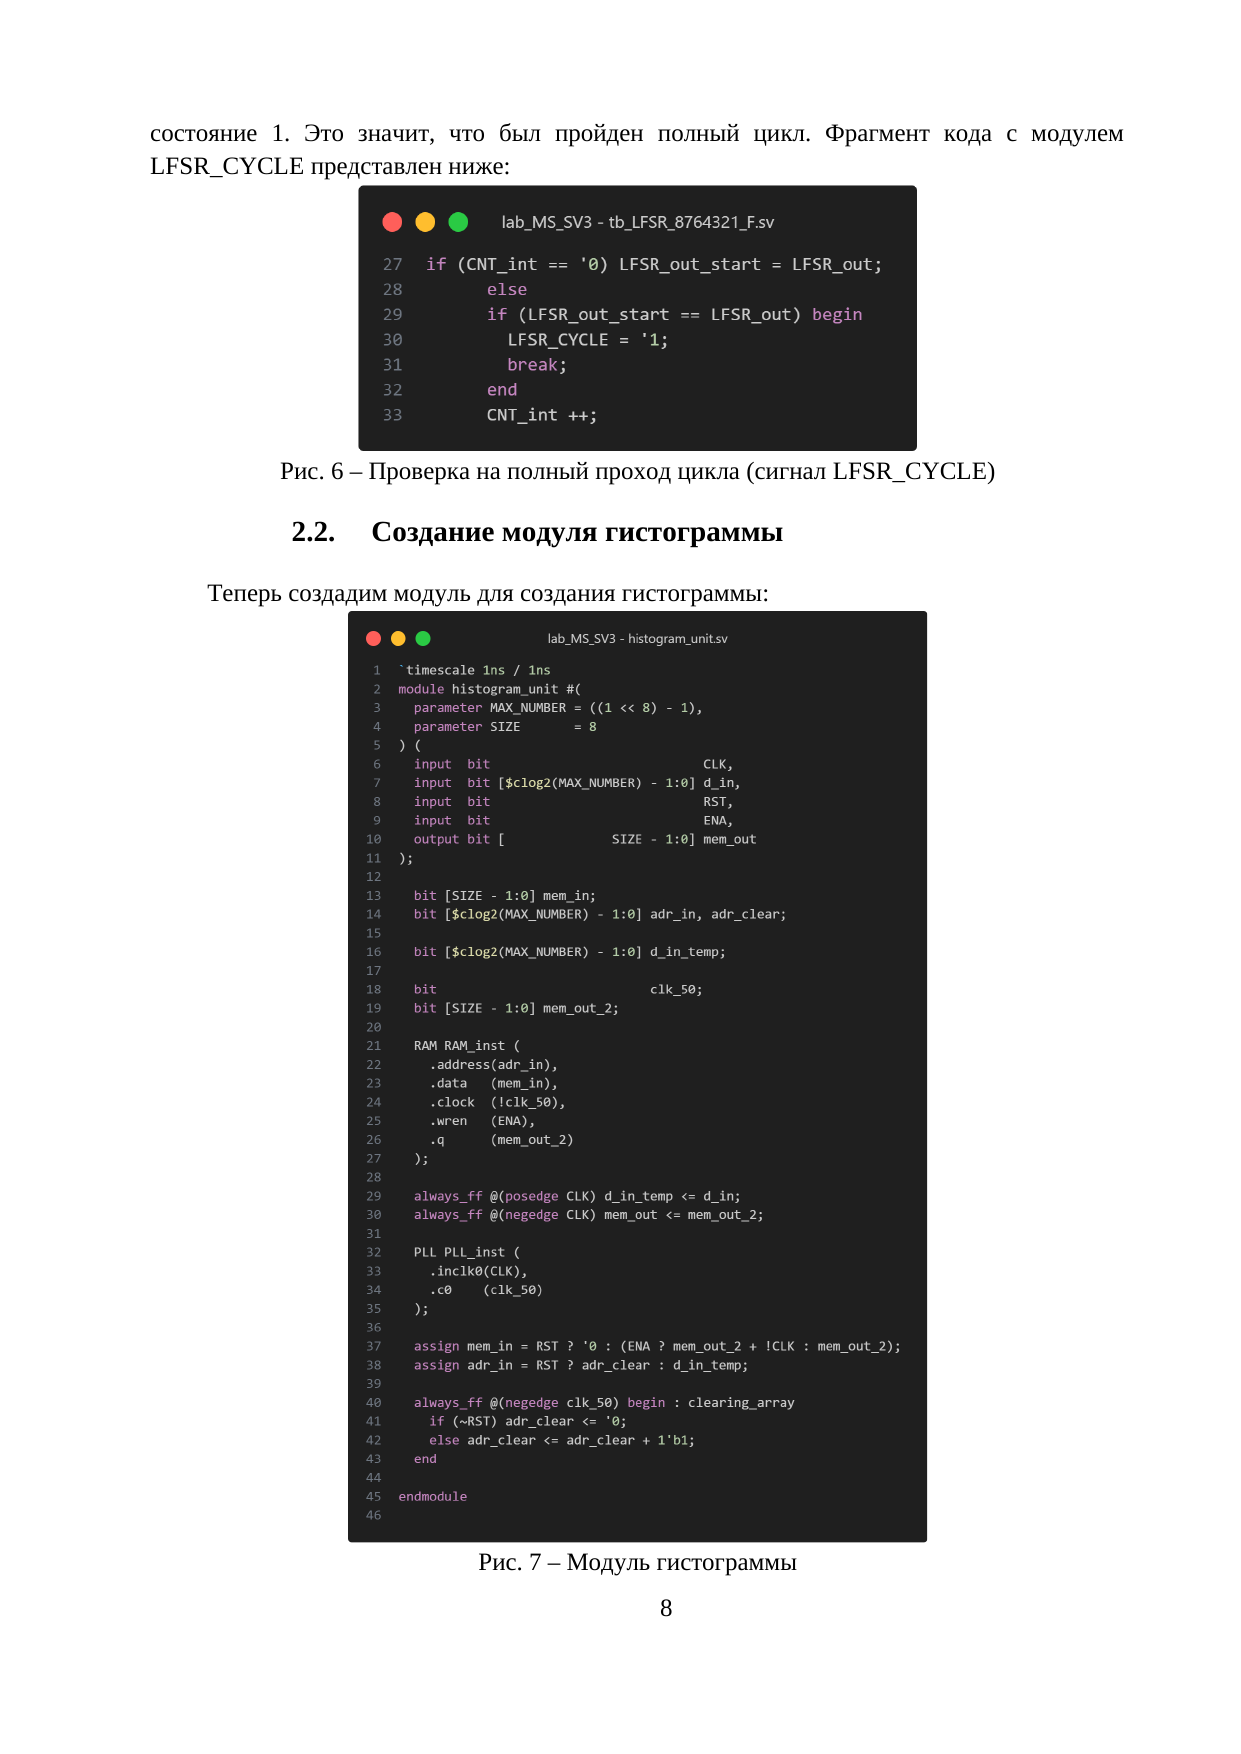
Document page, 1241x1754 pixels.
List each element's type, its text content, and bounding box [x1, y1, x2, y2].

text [150, 118, 1125, 180]
text Теперь создадим модуль для создания гистограммы: [150, 578, 1125, 606]
picture [357, 184, 918, 452]
picture [347, 610, 928, 1543]
text Рис. 7 – Модуль гистограммы [150, 1547, 1125, 1576]
subtitle Создание модуля гистограммы [234, 514, 1125, 548]
text Рис. 6 – Проверка на полный проход цикла (сигнал LFSR_CYCLE) [150, 456, 1125, 485]
